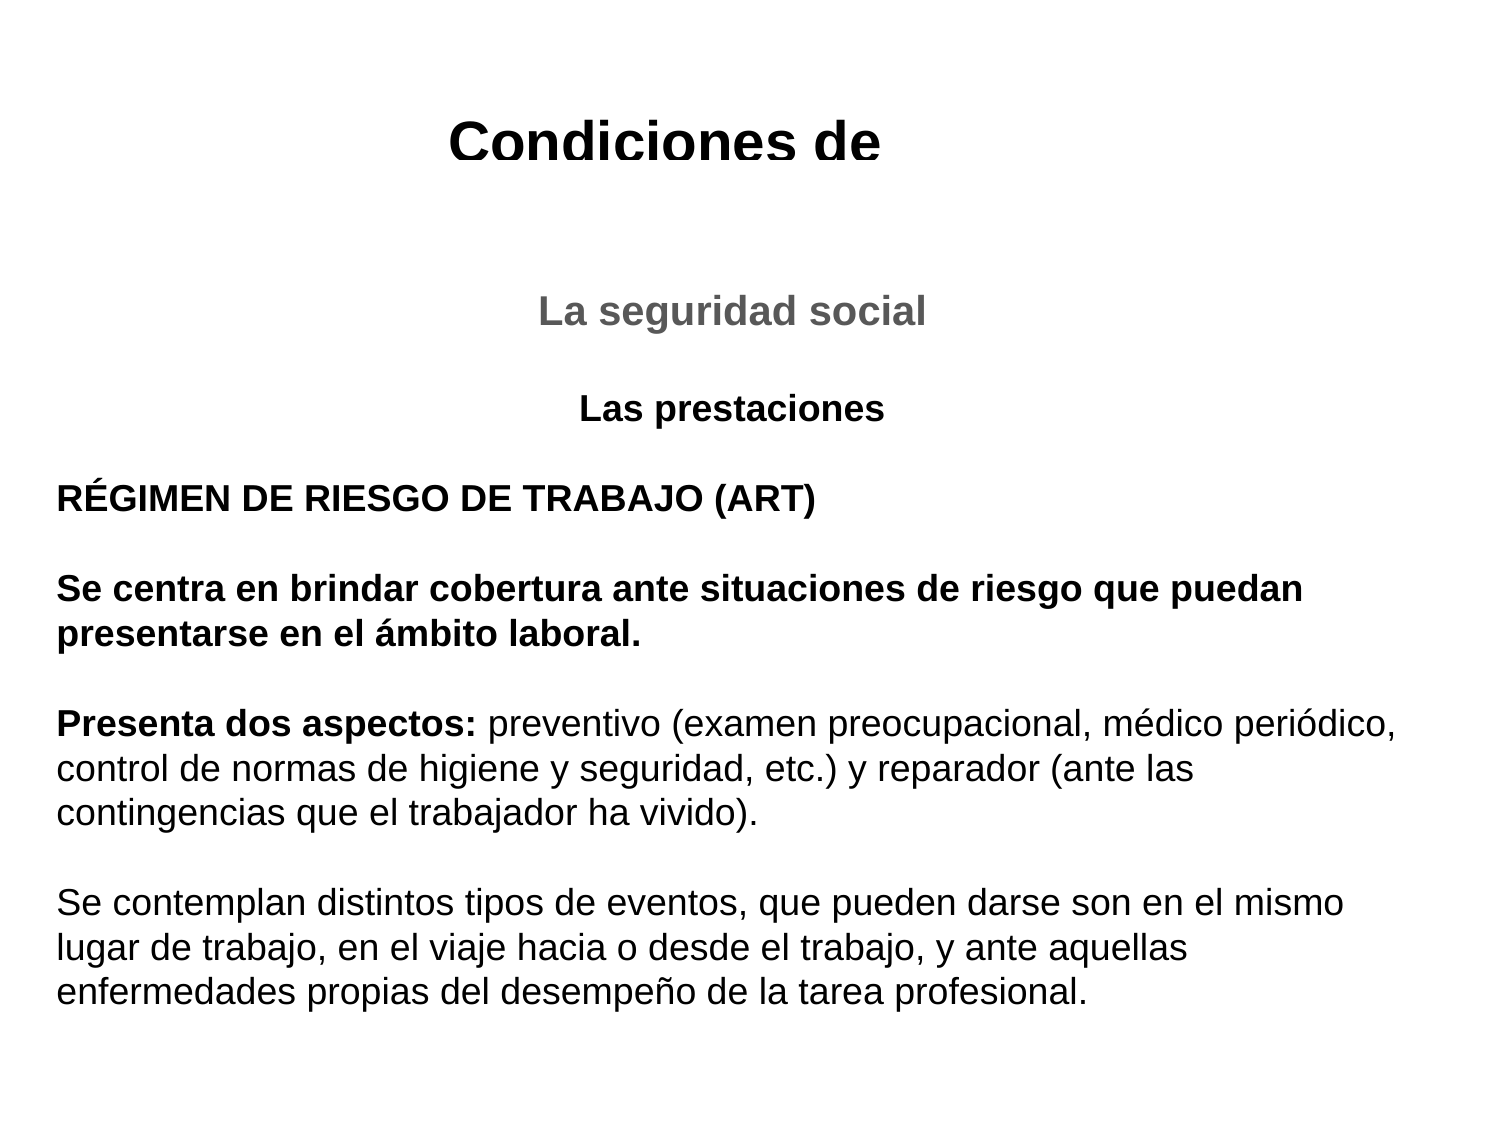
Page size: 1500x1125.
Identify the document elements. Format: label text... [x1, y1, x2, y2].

text Presenta dos aspectos: preventivo (examen preocupacional, médico periódico, control de normas de higiene y seguridad, etc.) y reparador (ante las contingencias que el trabajador ha vivido). [56, 702, 1399, 833]
text RÉGIMEN DE RIESGO DE TRABAJO (ART) [56, 476, 1500, 519]
text Se centra en brindar cobertura ante situaciones de riesgo que puedan [56, 566, 1500, 609]
subtitle Las prestaciones [108, 386, 1356, 429]
subtitle La seguridad social [108, 286, 1356, 334]
text Se contemplan distintos tipos de eventos, que pueden darse son en el mismo lugar de trabajo, en el viaje hacia o desde el trabajo, y ante aquellas enfermedades propias del desempeño de la tarea profesional. [56, 880, 1368, 1012]
text presentarse en el ámbito laboral. [56, 611, 1500, 654]
